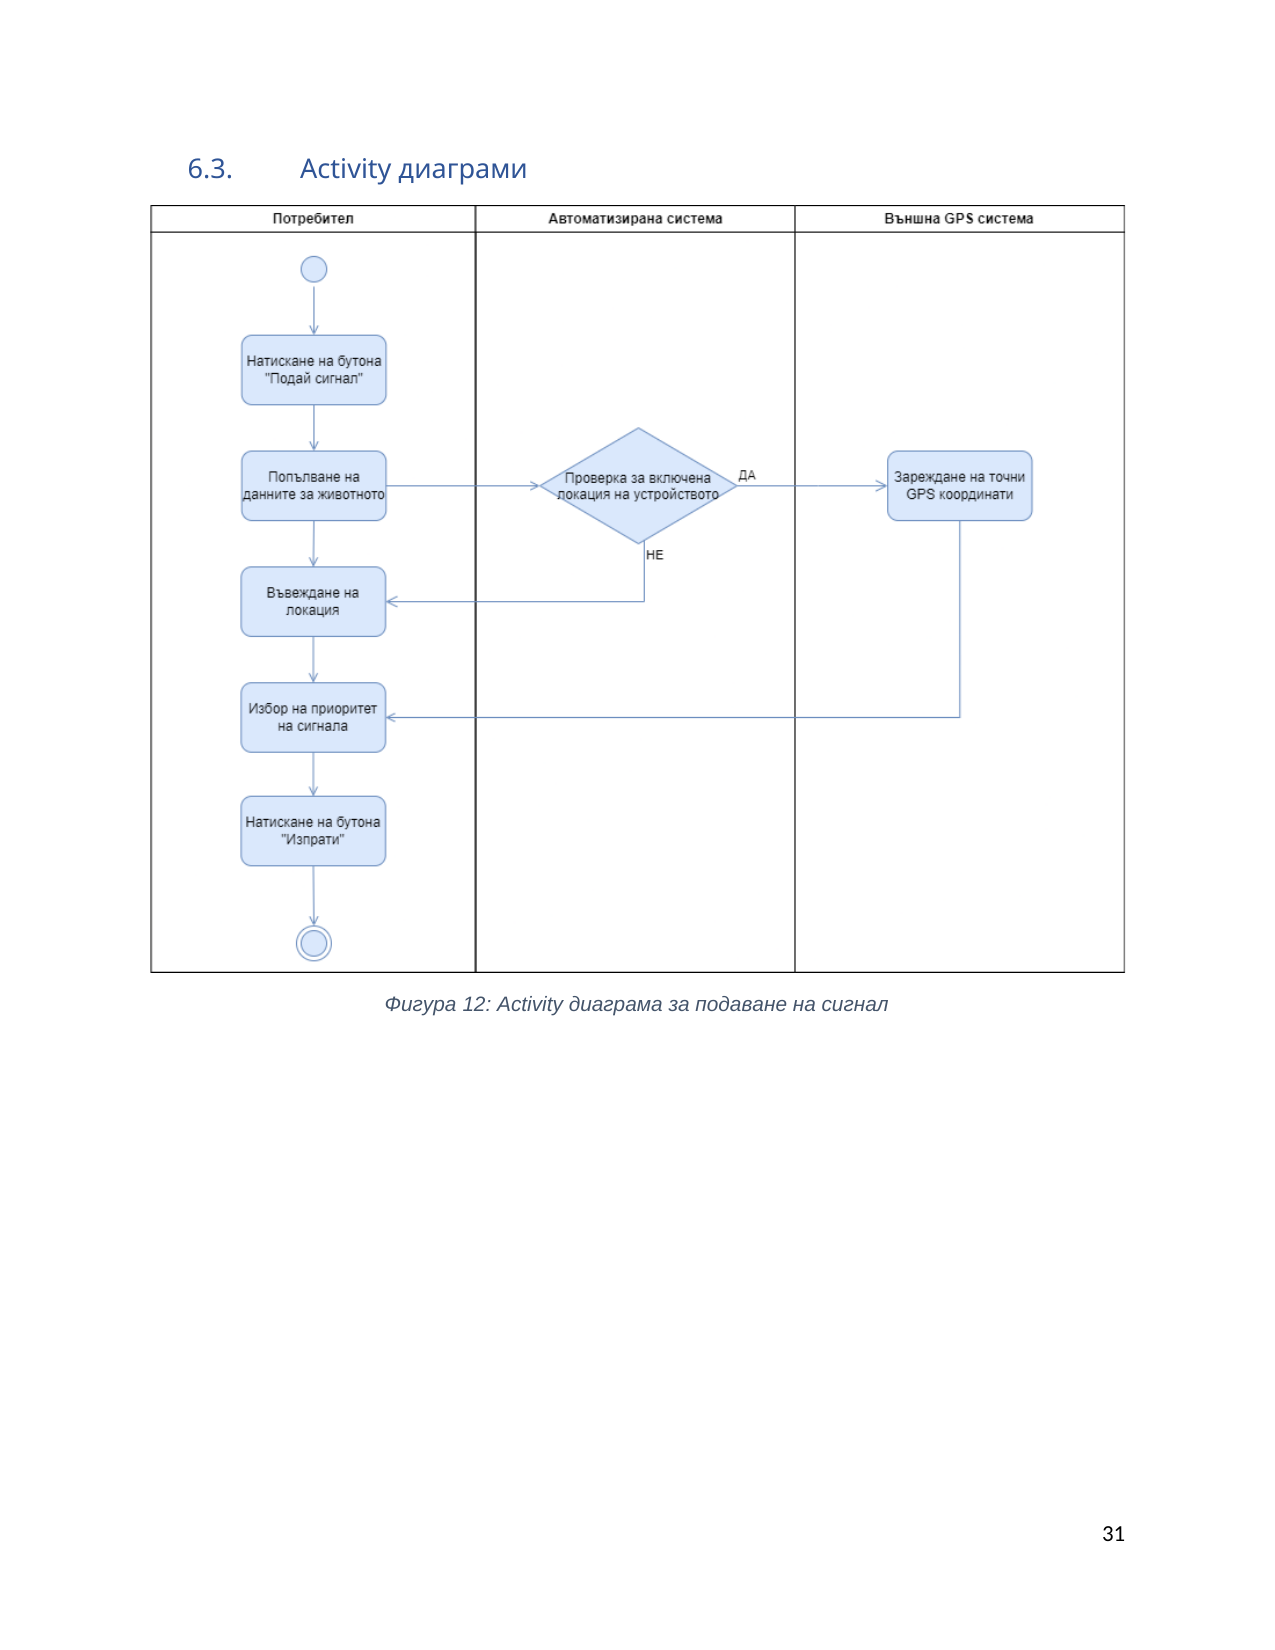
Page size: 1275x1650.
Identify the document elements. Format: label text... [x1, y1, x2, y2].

text Фигура 12: Activity диаграма за подаване на сигнал [150, 992, 1125, 1016]
subtitle Activity диаграми [187, 150, 1125, 187]
picture [150, 205, 1125, 973]
